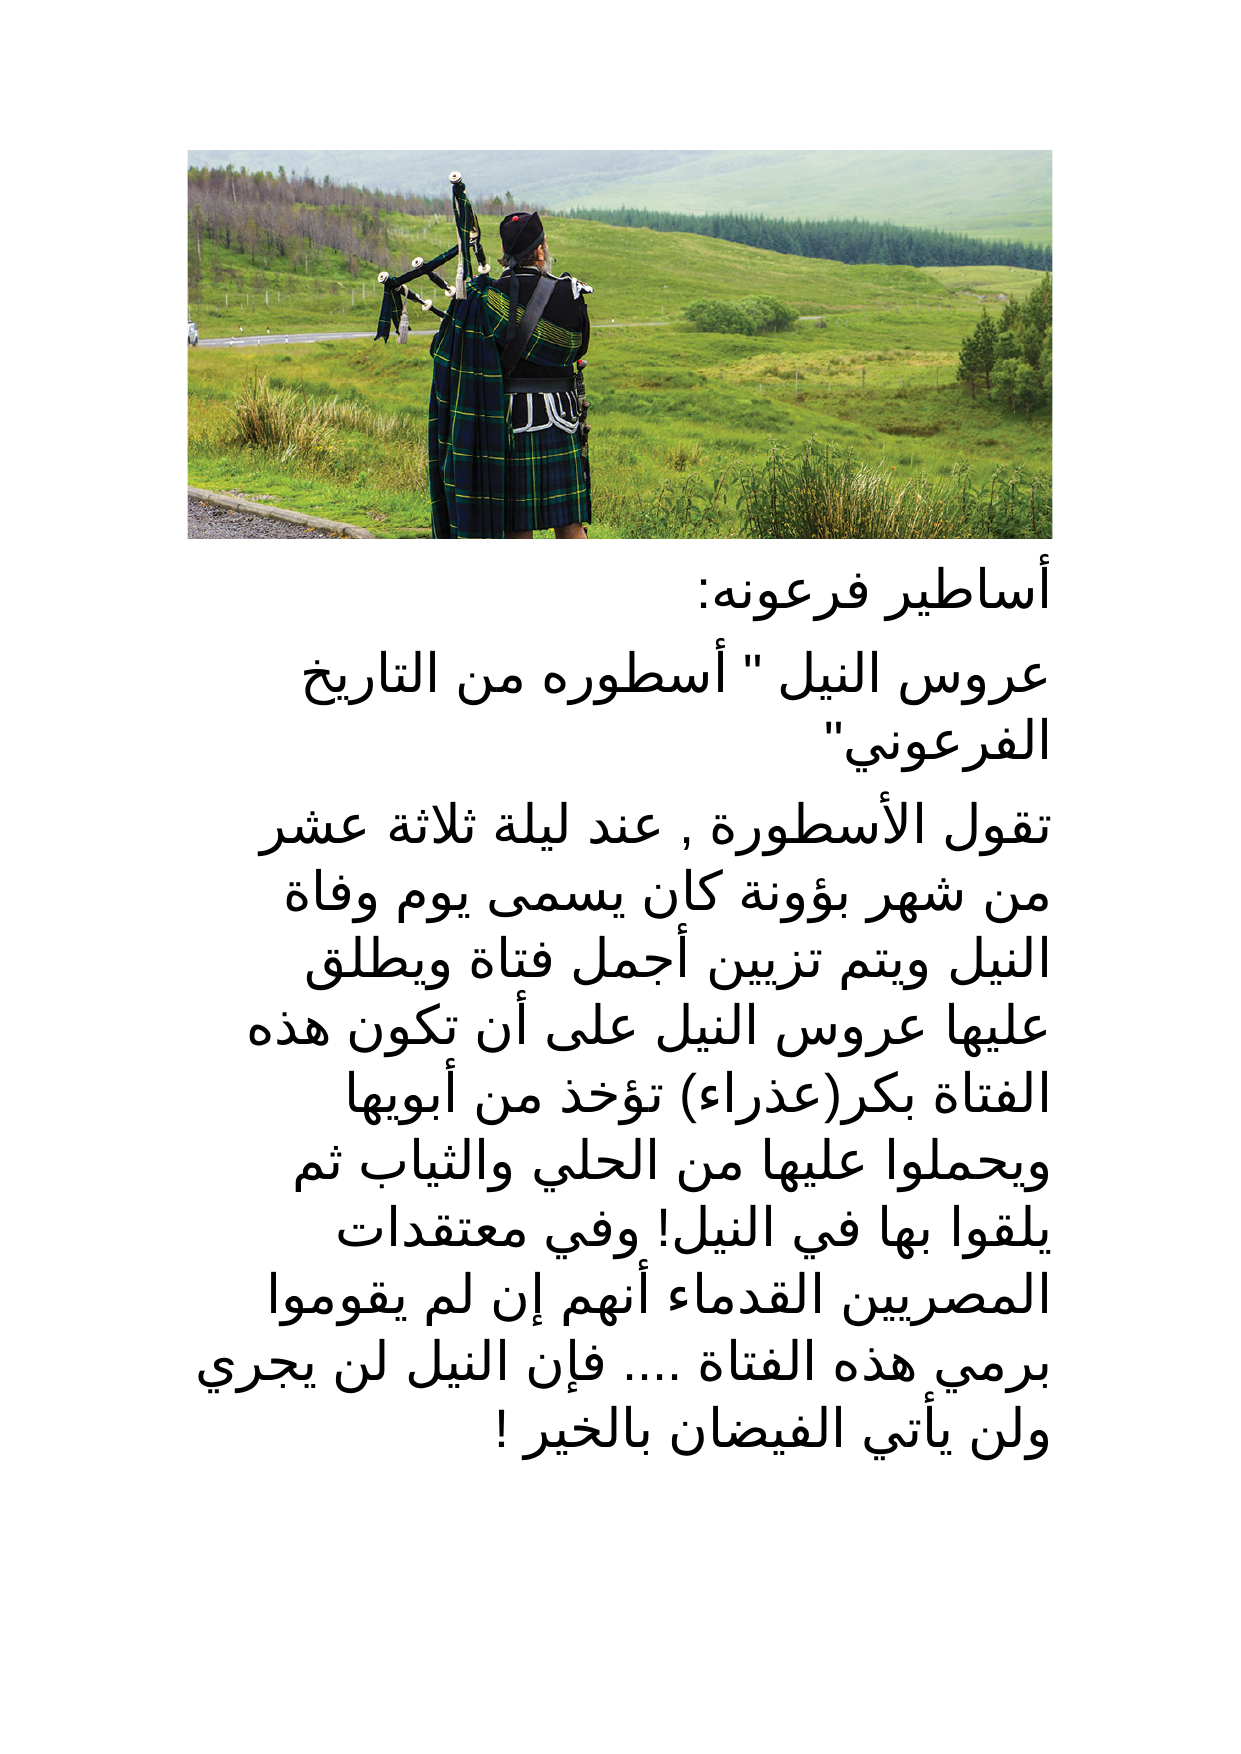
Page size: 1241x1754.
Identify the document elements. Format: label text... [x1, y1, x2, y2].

picture [187, 150, 1053, 539]
text أساطير فرعونه: [187, 557, 1053, 620]
text عروس النيل " أسطوره من التاريخ الفرعوني" [187, 641, 1053, 771]
text تقول الأسطورة , عند ليلة ثلاثة عشر من شهر بؤونة كان يسمى يوم وفاة النيل ويتم تزيين أجمل فتاة ويطلق عليها عروس النيل على أن تكون هذه الفتاة بكر(عذراء) تؤخذ من أبويها ويحملوا عليها من الحلي والثياب ثم يلقوا بها في النيل! وفي معتقدات المصريين القدماء أنهم إن لم يقوموا برمي هذه الفتاة .... فإن النيل لن يجري ولن يأتي الفيضان بالخير ! [187, 792, 1053, 1459]
